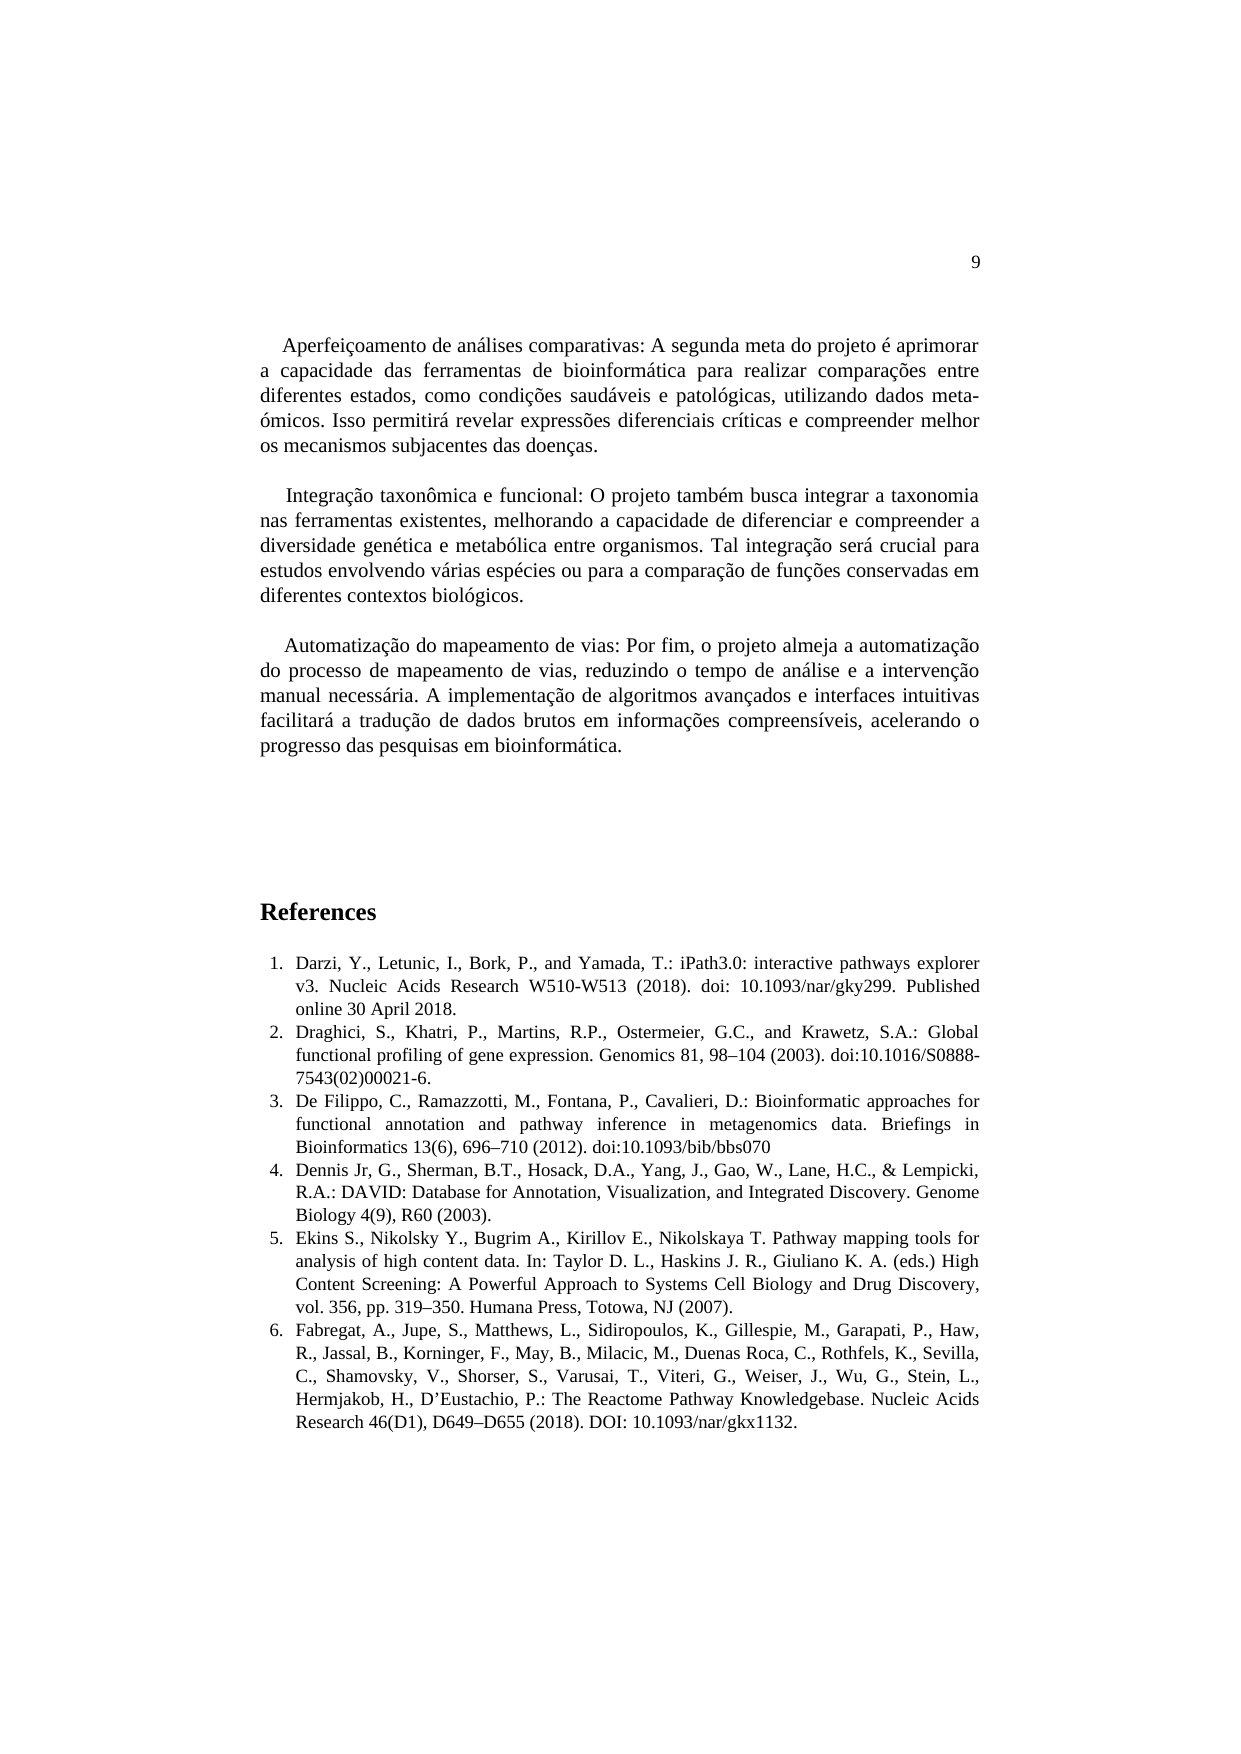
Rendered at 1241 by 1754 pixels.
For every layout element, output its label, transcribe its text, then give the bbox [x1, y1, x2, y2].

subtitle References [260, 894, 980, 926]
text Integração taxonômica e funcional: O projeto também busca integrar a taxonomia nas ferramentas existentes, melhorando a capacidade de diferenciar e compreender a diversidade genética e metabólica entre organismos. Tal integração será crucial para estudos envolvendo várias espécies ou para a comparação de funções conservadas em diferentes contextos biológicos. [260, 482, 980, 607]
text Ekins S., Nikolsky Y., Bugrim A., Kirillov E., Nikolskaya T. Pathway mapping tools for analysis of high content data. In: Taylor D. L., Haskins J. R., Giuliano K. A. (eds.) High Content Screening: A Powerful Approach to Systems Cell Biology and Drug Discovery, vol. 356, pp. 319–350. Humana Press, Totowa, NJ (2007). [283, 1226, 980, 1317]
text Automatização do mapeamento de vias: Por fim, o projeto almeja a automatização do processo de mapeamento de vias, reduzindo o tempo de análise e a intervenção manual necessária. A implementação de algoritmos avançados e interfaces intuitivas facilitará a tradução de dados brutos em informações compreensíveis, acelerando o progresso das pesquisas em bioinformática. [260, 632, 980, 757]
text De Filippo, C., Ramazzotti, M., Fontana, P., Cavalieri, D.: Bioinformatic approaches for functional annotation and pathway inference in metagenomics data. Briefings in Bioinformatics 13(6), 696–710 (2012). doi:10.1093/bib/bbs070 [283, 1088, 980, 1157]
text Aperfeiçoamento de análises comparativas: A segunda meta do projeto é aprimorar a capacidade das ferramentas de bioinformática para realizar comparações entre diferentes estados, como condições saudáveis e patológicas, utilizando dados meta-ómicos. Isso permitirá revelar expressões diferenciais críticas e compreender melhor os mecanismos subjacentes das doenças. [260, 332, 980, 457]
text Draghici, S., Khatri, P., Martins, R.P., Ostermeier, G.C., and Krawetz, S.A.: Global functional profiling of gene expression. Genomics 81, 98–104 (2003). doi:10.1016/S0888-7543(02)00021-6. [283, 1019, 980, 1088]
text Fabregat, A., Jupe, S., Matthews, L., Sidiropoulos, K., Gillespie, M., Garapati, P., Haw, R., Jassal, B., Korninger, F., May, B., Milacic, M., Duenas Roca, C., Rothfels, K., Sevilla, C., Shamovsky, V., Shorser, S., Varusai, T., Viteri, G., Weiser, J., Wu, G., Stein, L., Hermjakob, H., D’Eustachio, P.: The Reactome Pathway Knowledgebase. Nucleic Acids Research 46(D1), D649–D655 (2018). DOI: 10.1093/nar/gkx1132. [283, 1317, 980, 1432]
text Dennis Jr, G., Sherman, B.T., Hosack, D.A., Yang, J., Gao, W., Lane, H.C., & Lempicki, R.A.: DAVID: Database for Annotation, Visualization, and Integrated Discovery. Genome Biology 4(9), R60 (2003). [283, 1157, 980, 1226]
text Darzi, Y., Letunic, I., Bork, P., and Yamada, T.: iPath3.0: interactive pathways explorer v3. Nucleic Acids Research W510-W513 (2018). doi: 10.1093/nar/gky299. Published online 30 April 2018. [283, 951, 980, 1019]
